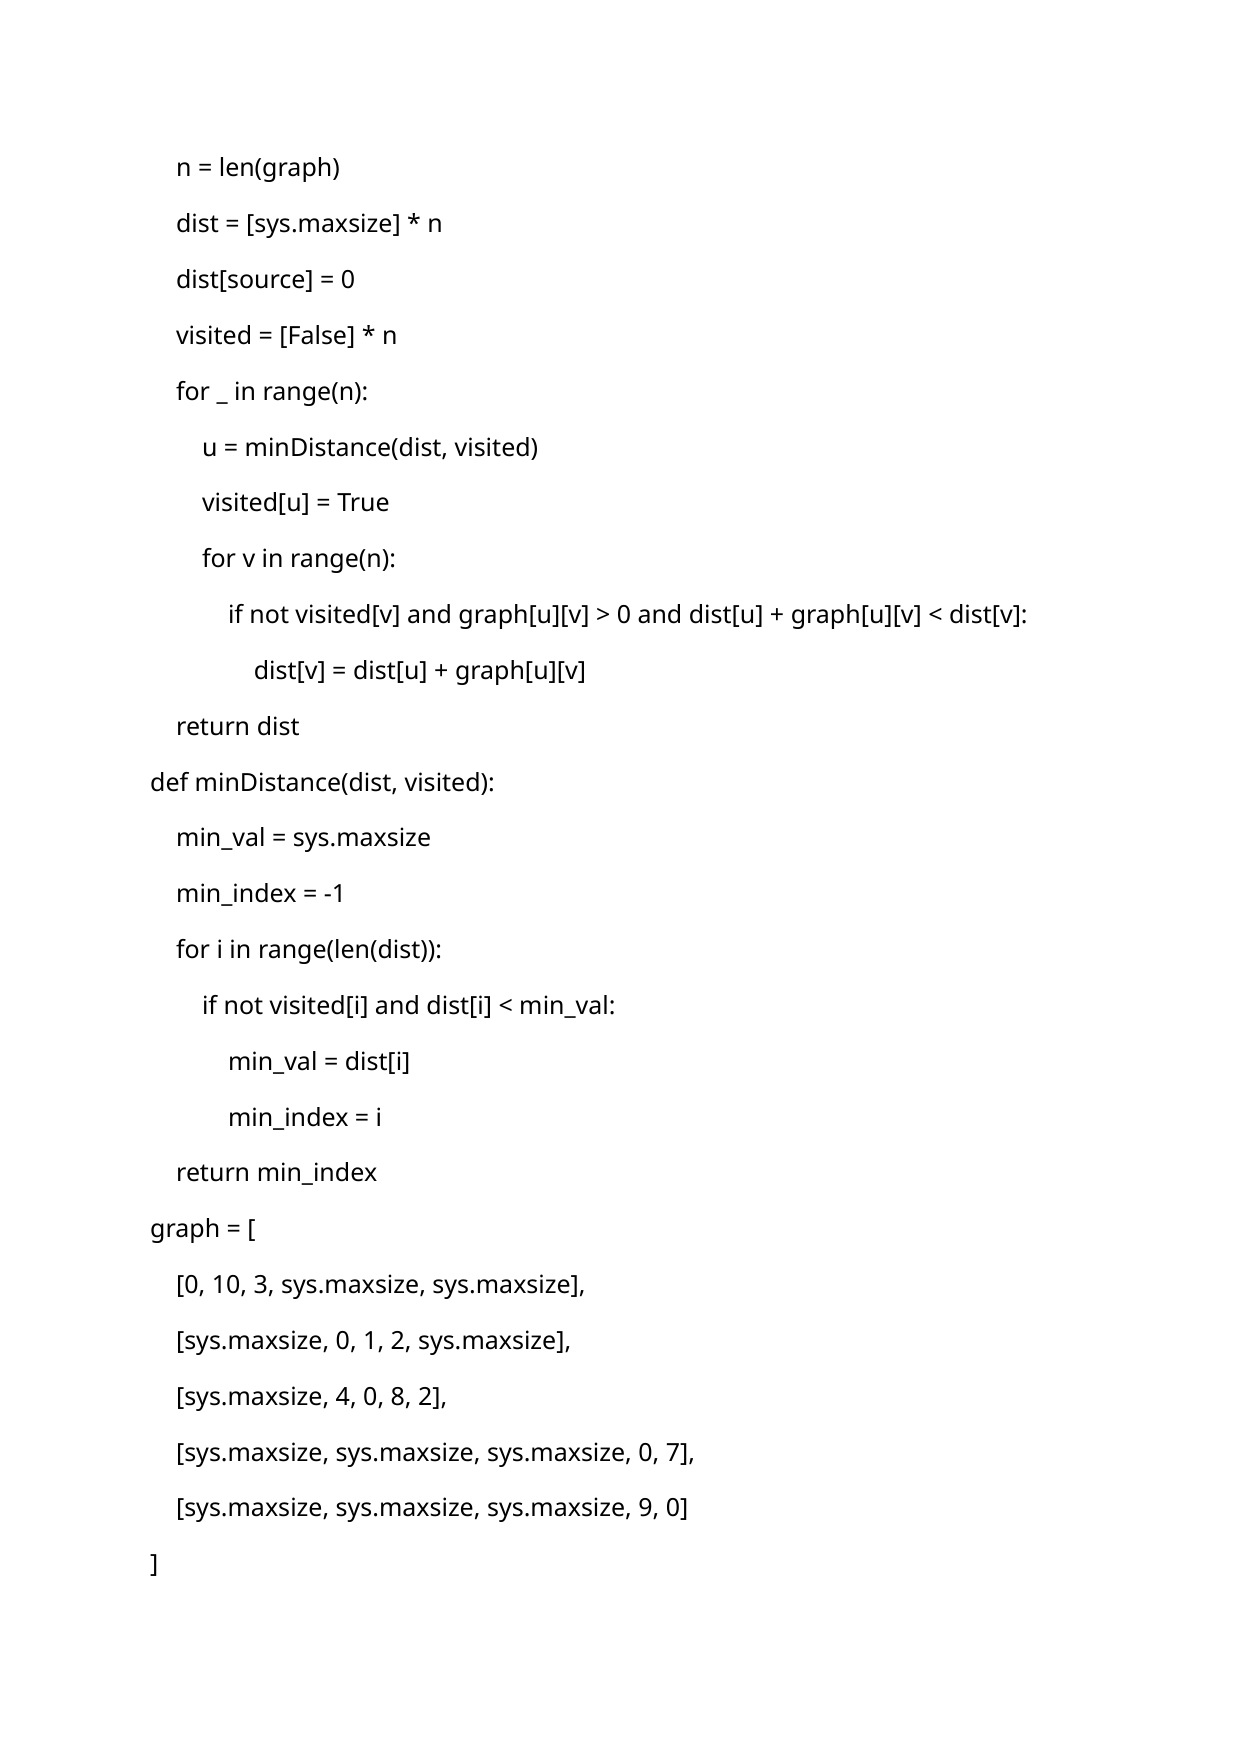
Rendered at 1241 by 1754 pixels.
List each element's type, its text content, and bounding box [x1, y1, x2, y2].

text def minDistance(dist, visited): [150, 764, 1090, 798]
text min_index = i [150, 1099, 1090, 1133]
text min_val = sys.maxsize [150, 820, 1090, 854]
text for _ in range(n): [150, 373, 1090, 407]
text return min_index [150, 1155, 1090, 1189]
text for i in range(len(dist)): [150, 932, 1090, 966]
text if not visited[i] and dist[i] < min_val: [150, 987, 1090, 1022]
text min_val = dist[i] [150, 1043, 1090, 1077]
text for v in range(n): [150, 541, 1090, 575]
text dist = [sys.maxsize] * n [150, 206, 1090, 240]
text [sys.maxsize, 0, 1, 2, sys.maxsize], [150, 1322, 1090, 1357]
text visited = [False] * n [150, 317, 1090, 352]
text min_index = -1 [150, 876, 1090, 910]
text ] [150, 1546, 1090, 1580]
text [0, 10, 3, sys.maxsize, sys.maxsize], [150, 1267, 1090, 1301]
text [sys.maxsize, 4, 0, 8, 2], [150, 1378, 1090, 1412]
text n = len(graph) [150, 150, 1090, 184]
text [sys.maxsize, sys.maxsize, sys.maxsize, 9, 0] [150, 1490, 1090, 1524]
text u = minDistance(dist, visited) [150, 429, 1090, 463]
text if not visited[v] and graph[u][v] > 0 and dist[u] + graph[u][v] < dist[v]: [150, 597, 1090, 631]
text dist[source] = 0 [150, 262, 1090, 296]
text visited[u] = True [150, 485, 1090, 519]
text graph = [ [150, 1211, 1090, 1245]
text dist[v] = dist[u] + graph[u][v] [150, 652, 1090, 687]
text return dist [150, 708, 1090, 742]
text [sys.maxsize, sys.maxsize, sys.maxsize, 0, 7], [150, 1434, 1090, 1468]
